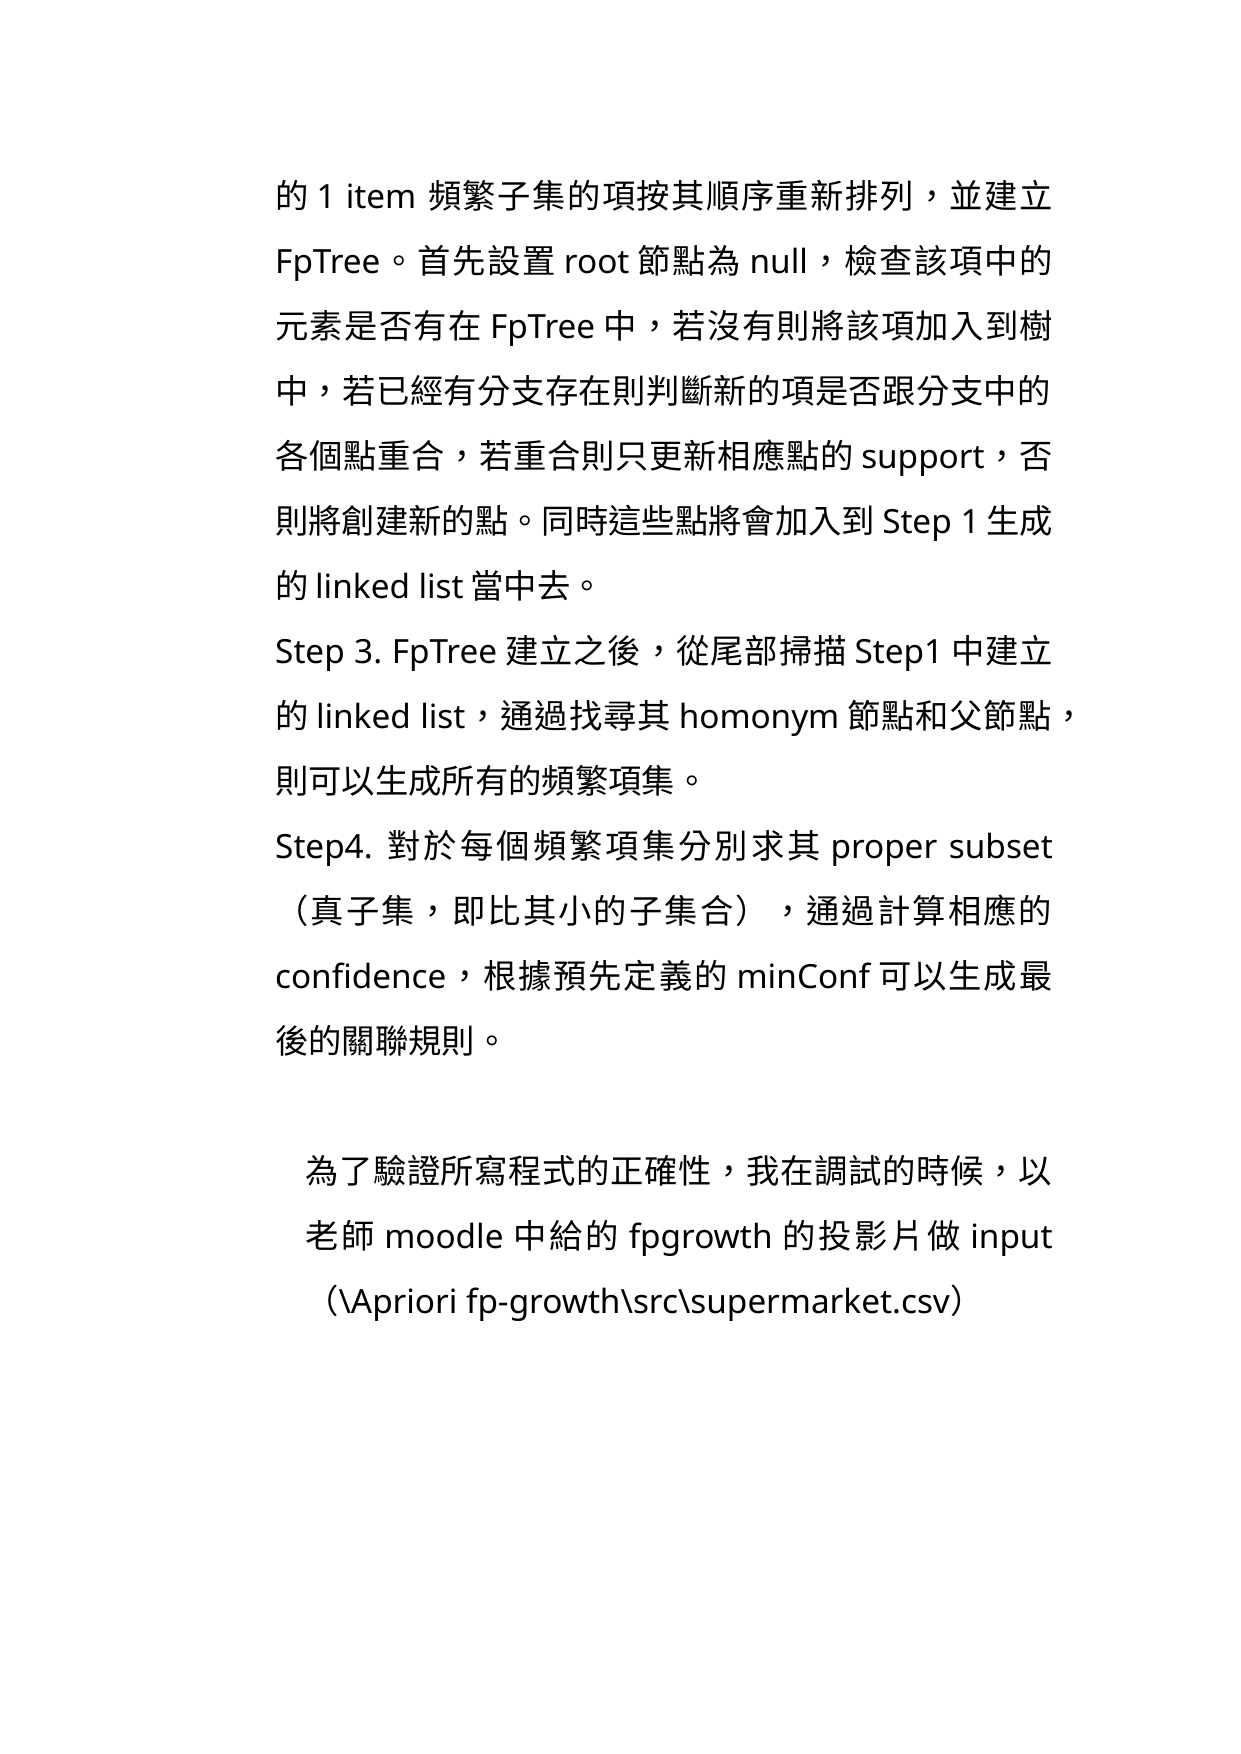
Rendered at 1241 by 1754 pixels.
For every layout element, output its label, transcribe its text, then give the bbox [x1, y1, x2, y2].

list 為了驗證所寫程式的正確性，我在調試的時候，以老師moodle中給的fpgrowth的投影片做input （\Apriori fp-growth\src\supermarket.csv） [305, 1137, 1053, 1332]
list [275, 162, 1053, 617]
list Step4. 對於每個頻繁項集分別求其proper subset（真子集，即比其小的子集合），通過計算相應的confidence，根據預先定義的minConf可以生成最後的關聯規則。 [275, 812, 1053, 1072]
list Step 3. FpTree建立之後，從尾部掃描Step1中建立的linked list，通過找尋其homonym節點和父節點，則可以生成所有的頻繁項集。 [275, 617, 1053, 812]
